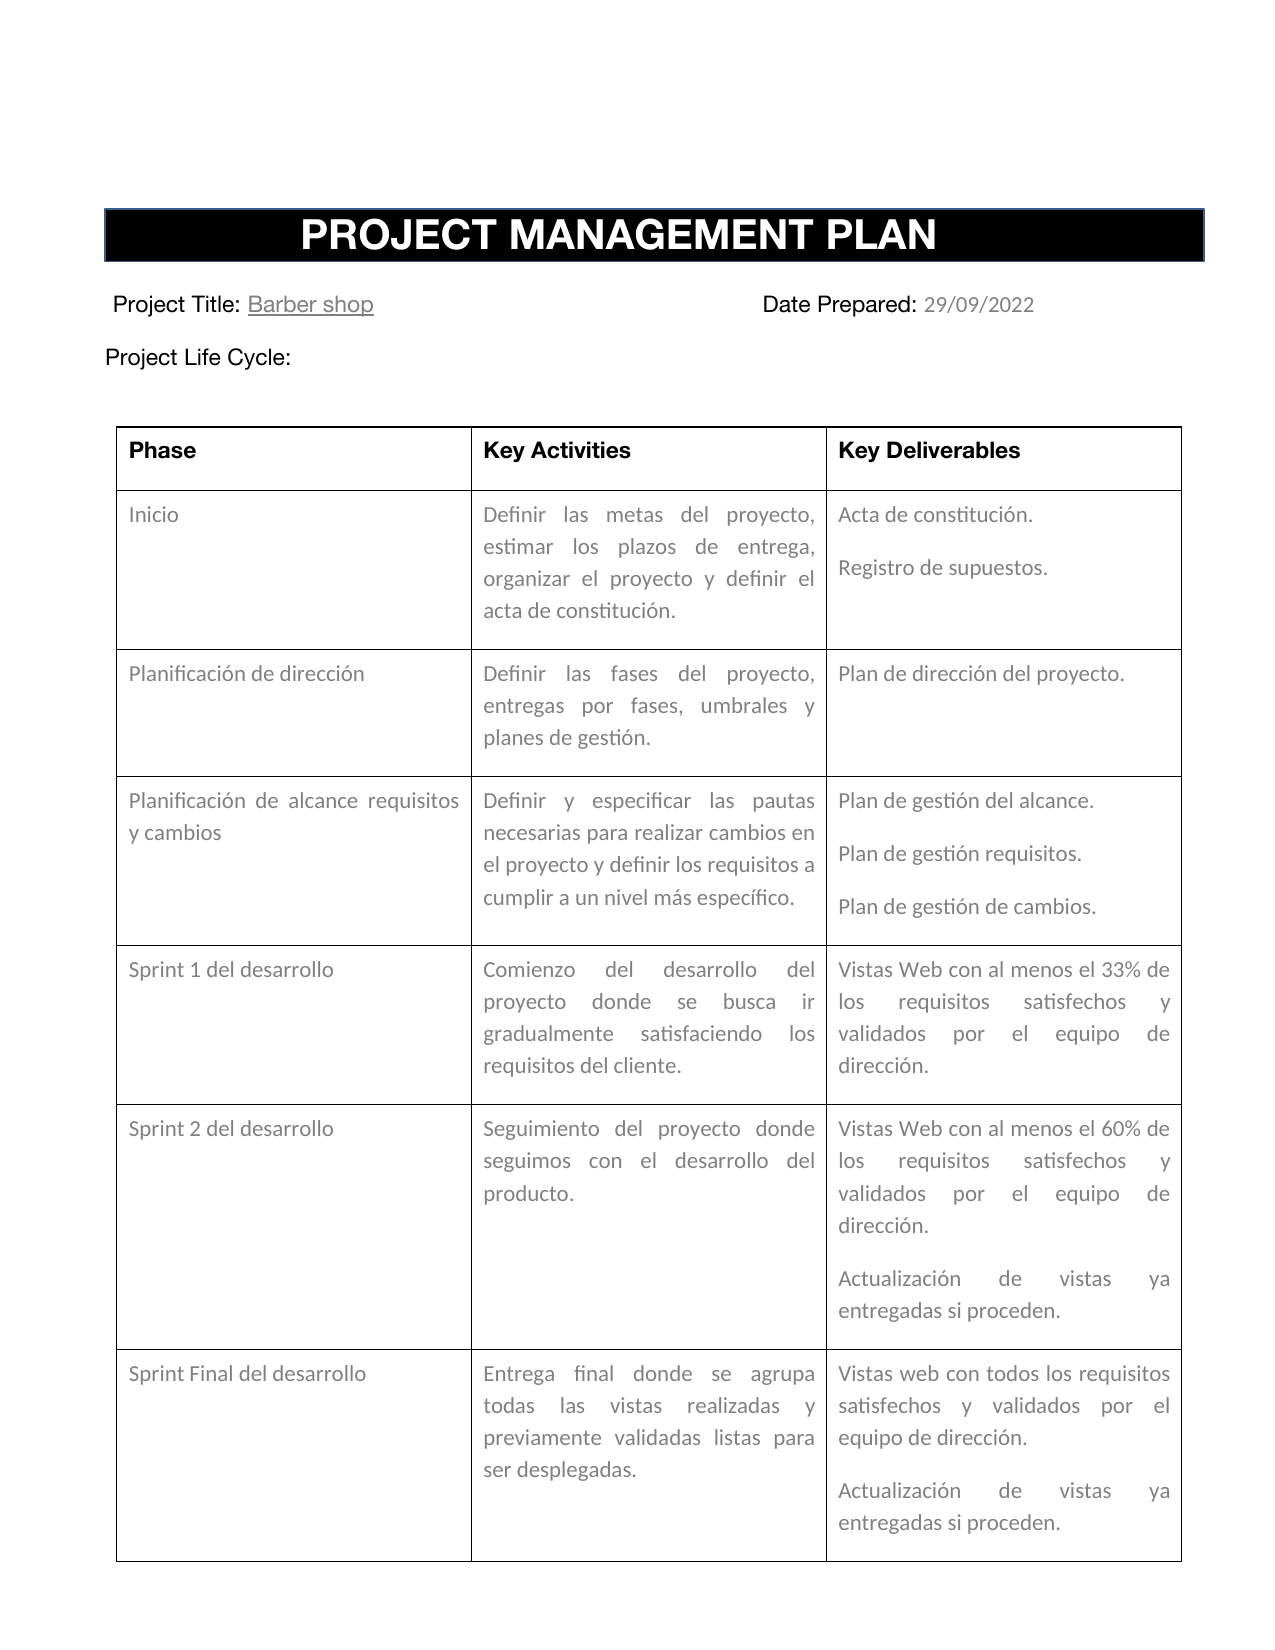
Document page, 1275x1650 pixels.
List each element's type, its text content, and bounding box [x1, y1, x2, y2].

table_header Date Prepared: 29/09/2022 [751, 290, 1185, 343]
text Project Life Cycle: [105, 343, 1170, 372]
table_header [105, 398, 1192, 1562]
table_header Project Title: Barber shop [101, 290, 751, 343]
text PROJECT MANAGEMENT PLAN [105, 209, 1132, 261]
